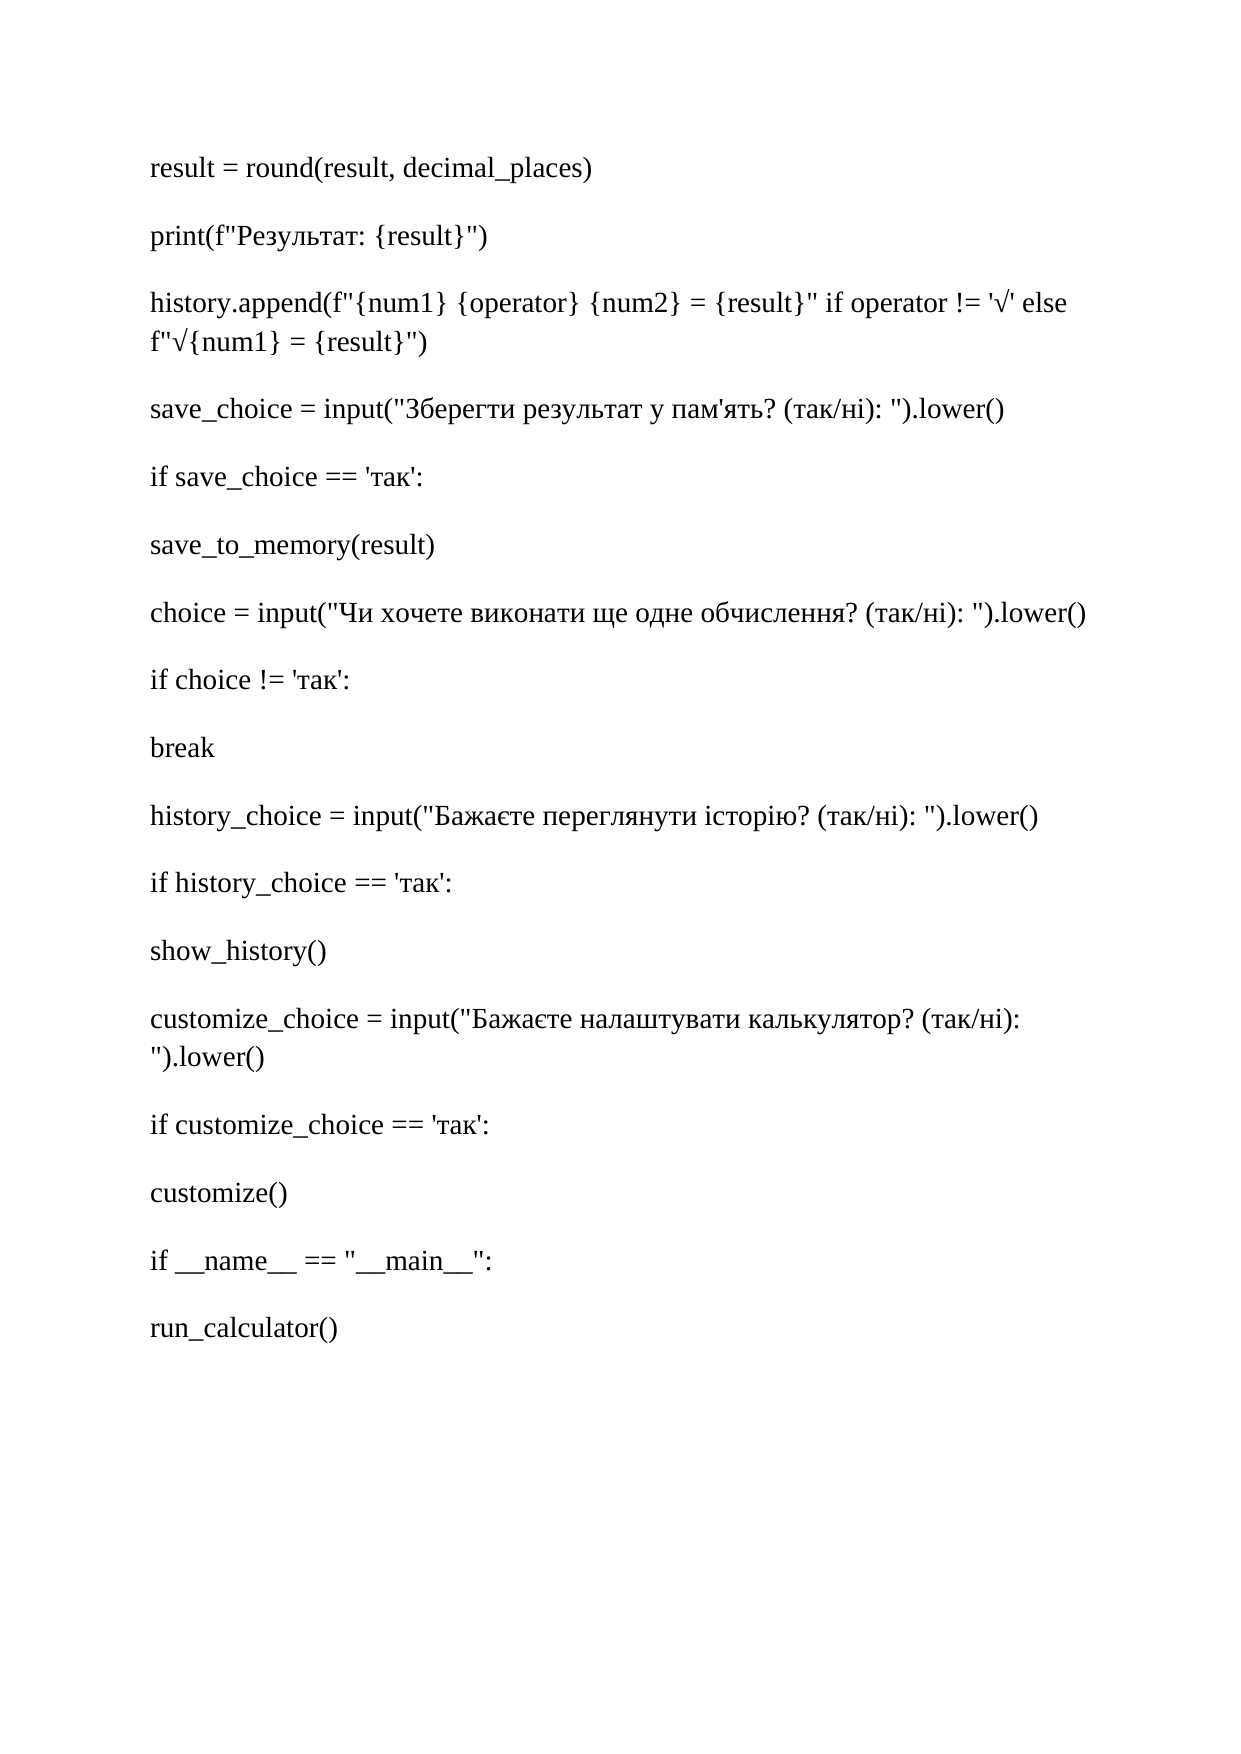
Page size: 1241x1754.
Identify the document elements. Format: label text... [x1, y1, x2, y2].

text if choice != 'так': [150, 662, 1090, 696]
text run_calculator() [150, 1310, 1090, 1344]
text print(f"Результат: {result}") [150, 218, 1090, 251]
text choice = input("Чи хочете виконати ще одне обчислення? (так/ні): ").lower() [150, 595, 1090, 628]
text if history_choice == 'так': [150, 866, 1090, 899]
text history_choice = input("Бажаєте переглянути історію? (так/ні): ").lower() [150, 798, 1090, 831]
text customize_choice = input("Бажаєте налаштувати калькулятор? (так/ні): ").lower() [150, 1001, 1090, 1073]
text if __name__ == "__main__": [150, 1243, 1090, 1276]
text break [150, 730, 1090, 764]
text result = round(result, decimal_places) [150, 150, 1090, 183]
text show_history() [150, 933, 1090, 967]
text customize() [150, 1175, 1090, 1208]
text save_to_memory(result) [150, 527, 1090, 561]
text if customize_choice == 'так': [150, 1107, 1090, 1141]
text save_choice = input("Зберегти результат у пам'ять? (так/ні): ").lower() [150, 392, 1090, 425]
text history.append(f"{num1} {operator} {num2} = {result}" if operator != '√' else f"√{num1} = {result}") [150, 285, 1090, 357]
text if save_choice == 'так': [150, 459, 1090, 493]
